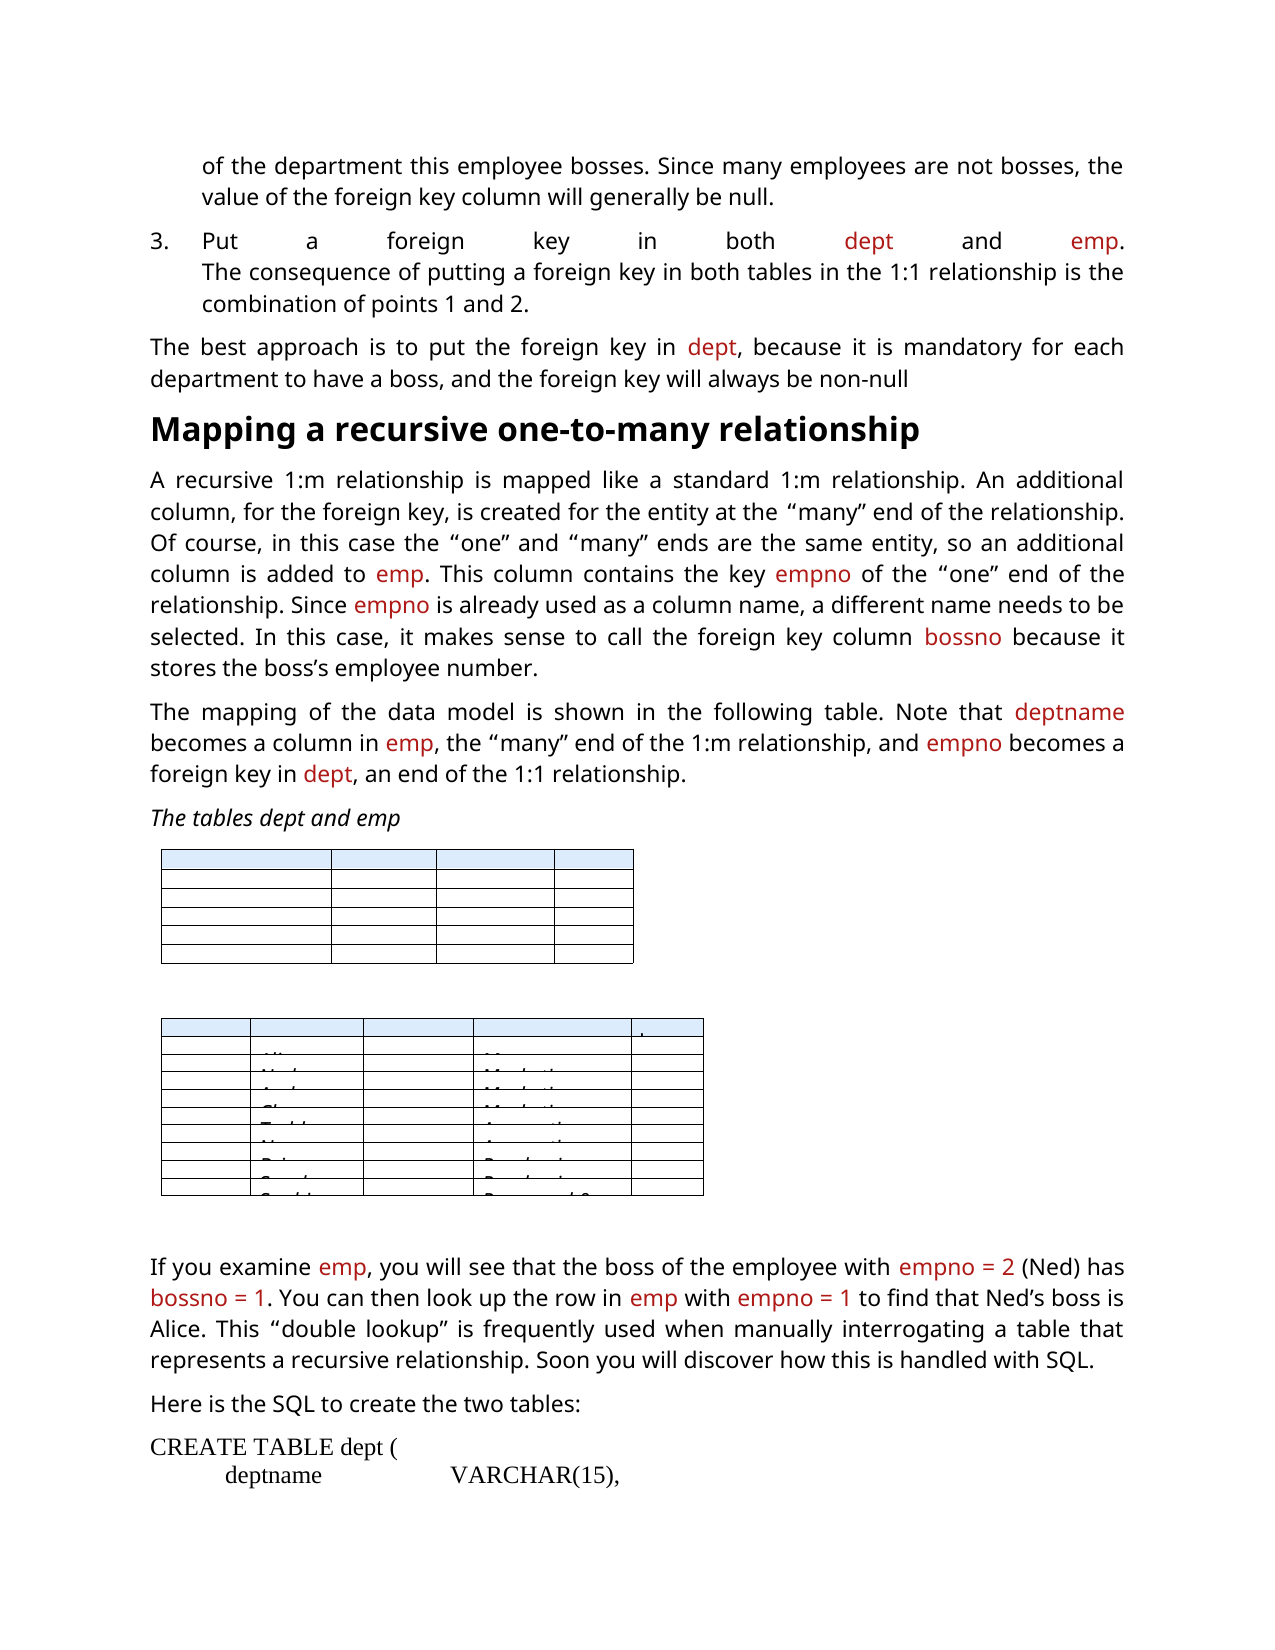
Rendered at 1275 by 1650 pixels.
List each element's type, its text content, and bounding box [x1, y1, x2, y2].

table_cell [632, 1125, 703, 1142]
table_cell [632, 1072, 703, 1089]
text The best approach is to put the foreign key in dept, because it is mandatory for each department to have a boss, and the foreign key will always be non-null [150, 331, 1125, 394]
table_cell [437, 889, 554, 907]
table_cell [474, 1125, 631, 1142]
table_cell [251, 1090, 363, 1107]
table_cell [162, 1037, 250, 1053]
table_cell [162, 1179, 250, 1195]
text The mapping of the data model is shown in the following table. Note that deptname becomes a column in emp, the “many” end of the 1:m relationship, and empno becomes a foreign key in dept, an end of the 1:1 relationship. [150, 695, 1125, 789]
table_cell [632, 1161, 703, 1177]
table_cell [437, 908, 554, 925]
text If you examine emp, you will see that the boss of the employee with empno = 2 (Ned) has bossno = 1. You can then look up the row in emp with empno = 1 to find that Ned’s boss is Alice. This “double lookup” is frequently used when manually interrogating a table that represents a recursive relationship. Soon you will discover how this is handled with SQL. [150, 1251, 1125, 1376]
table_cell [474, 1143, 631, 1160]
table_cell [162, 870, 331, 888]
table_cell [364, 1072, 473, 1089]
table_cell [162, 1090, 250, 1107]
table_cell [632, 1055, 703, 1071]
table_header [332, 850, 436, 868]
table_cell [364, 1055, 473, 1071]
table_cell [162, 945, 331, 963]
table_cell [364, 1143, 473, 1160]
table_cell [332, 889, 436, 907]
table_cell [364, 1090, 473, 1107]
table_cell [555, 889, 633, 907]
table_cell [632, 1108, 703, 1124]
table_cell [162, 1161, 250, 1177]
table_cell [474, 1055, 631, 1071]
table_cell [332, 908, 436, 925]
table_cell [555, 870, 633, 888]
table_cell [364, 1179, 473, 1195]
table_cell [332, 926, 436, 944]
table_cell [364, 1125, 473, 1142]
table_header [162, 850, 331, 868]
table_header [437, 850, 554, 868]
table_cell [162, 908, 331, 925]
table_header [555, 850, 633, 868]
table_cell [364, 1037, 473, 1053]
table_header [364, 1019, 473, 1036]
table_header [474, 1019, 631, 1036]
subtitle Mapping a recursive one-to-many relationship [150, 406, 1125, 452]
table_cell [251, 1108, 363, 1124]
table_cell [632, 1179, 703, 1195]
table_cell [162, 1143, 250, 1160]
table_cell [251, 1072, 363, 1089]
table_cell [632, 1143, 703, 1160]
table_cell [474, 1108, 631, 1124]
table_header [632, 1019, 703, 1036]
text A recursive 1:m relationship is mapped like a standard 1:m relationship. An additional column, for the foreign key, is created for the entity at the “many” end of the relationship. Of course, in this case the “one” and “many” ends are the same entity, so an additional column is added to emp. This column contains the key empno of the “one” end of the relationship. Since empno is already used as a column name, a different name needs to be selected. In this case, it makes sense to call the foreign key column bossno because it stores the boss’s employee number. [150, 464, 1125, 683]
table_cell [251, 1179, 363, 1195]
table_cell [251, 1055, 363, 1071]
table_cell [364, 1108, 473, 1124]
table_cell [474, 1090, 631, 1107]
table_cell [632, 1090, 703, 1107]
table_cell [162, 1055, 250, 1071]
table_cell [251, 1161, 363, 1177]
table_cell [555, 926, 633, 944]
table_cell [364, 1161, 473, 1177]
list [150, 150, 1125, 212]
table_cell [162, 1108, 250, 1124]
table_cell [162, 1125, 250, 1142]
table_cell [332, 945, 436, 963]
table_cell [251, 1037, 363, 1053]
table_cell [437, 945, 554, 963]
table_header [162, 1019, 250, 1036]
text CREATE TABLE dept ( [150, 1432, 1125, 1461]
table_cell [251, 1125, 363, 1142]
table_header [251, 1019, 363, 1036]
text Here is the SQL to create the two tables: [150, 1388, 1125, 1419]
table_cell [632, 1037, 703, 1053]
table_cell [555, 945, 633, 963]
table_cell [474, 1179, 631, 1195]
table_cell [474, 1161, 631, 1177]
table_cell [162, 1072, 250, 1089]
text The tables dept and emp [150, 802, 1125, 833]
list Put a foreign key in both dept and emp. The consequence of putting a foreign key in both tables in the 1:1 relationship is the combination of points 1 and 2. [150, 225, 1125, 319]
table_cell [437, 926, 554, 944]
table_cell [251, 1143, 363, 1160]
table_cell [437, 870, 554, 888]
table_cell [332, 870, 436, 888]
text deptname VARCHAR(15), [150, 1461, 1125, 1489]
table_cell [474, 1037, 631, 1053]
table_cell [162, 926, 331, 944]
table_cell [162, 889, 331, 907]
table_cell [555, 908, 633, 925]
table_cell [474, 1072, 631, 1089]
